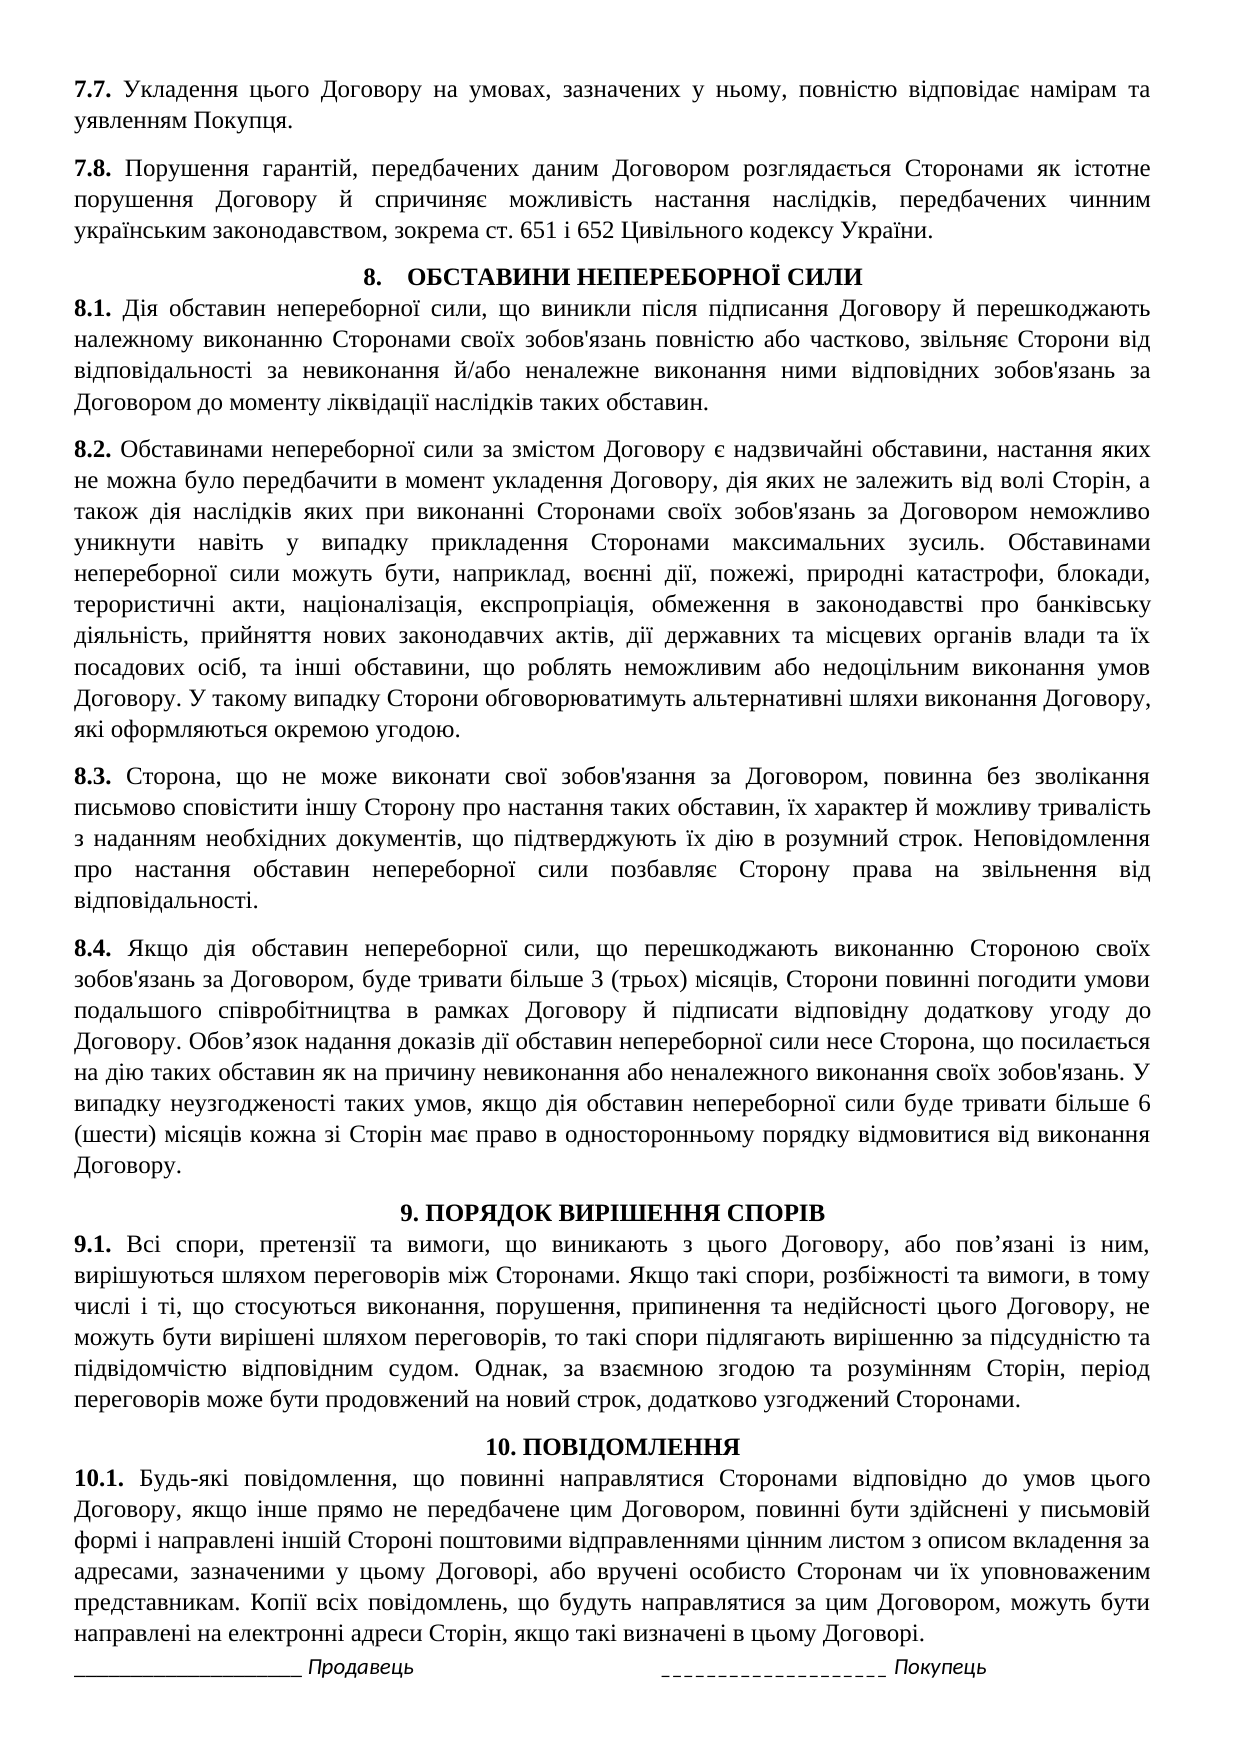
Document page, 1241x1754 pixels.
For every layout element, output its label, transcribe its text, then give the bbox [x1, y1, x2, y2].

text 9. ПОРЯДОК ВИРІШЕННЯ СПОРІВ [74, 1198, 1152, 1227]
text 8. ОБСТАВИНИ НЕПЕРЕБОРНОЇ СИЛИ [74, 262, 1152, 291]
text 8.4. Якщо дія обставин непереборної сили, що перешкоджають виконанню Стороною своїх зобов'язань за Договором, буде тривати більше 3 (трьох) місяців, Сторони повинні погодити умови подальшого співробітництва в рамках Договору й підписати відповідну додаткову угоду до Договору. Обов’язок надання доказів дії обставин непереборної сили несе Сторона, що посилається на дію таких обставин як на причину невиконання або неналежного виконання своїх зобов'язань. У випадку неузгодженості таких умов, якщо дія обставин непереборної сили буде тривати більше 6 (шести) місяців кожна зі Сторін має право в односторонньому порядку відмовитися від виконання Договору. [74, 933, 1152, 1179]
text 10.1. Будь-які повідомлення, що повинні направлятися Сторонами відповідно до умов цього Договору, якщо інше прямо не передбачене цим Договором, повинні бути здійснені у письмовій формі і направлені іншій Стороні поштовими відправленнями цінним листом з описом вкладення за адресами, зазначеними у цьому Договорі, або вручені особисто Сторонам чи їх уповноваженим представникам. Копії всіх повідомлень, що будуть направлятися за цим Договором, можуть бути направлені на електронні адреси Сторін, якщо такі визначені в цьому Договорі. [74, 1463, 1152, 1647]
text 8.2. Обставинами непереборної сили за змістом Договору є надзвичайні обставини, настання яких не можна було передбачити в момент укладення Договору, дія яких не залежить від волі Сторін, а також дія наслідків яких при виконанні Сторонами своїх зобов'язань за Договором неможливо уникнути навіть у випадку прикладення Сторонами максимальних зусиль. Обставинами непереборної сили можуть бути, наприклад, воєнні дії, пожежі, природні катастрофи, блокади, терористичні акти, націоналізація, експропріація, обмеження в законодавстві про банківську діяльність, прийняття нових законодавчих актів, дії державних та місцевих органів влади та їх посадових осіб, та інші обставини, що роблять неможливим або недоцільним виконання умов Договору. У такому випадку Сторони обговорюватимуть альтернативні шляхи виконання Договору, які оформляються окремою угодою. [74, 434, 1152, 742]
text 8.3. Сторона, що не може виконати свої зобов'язання за Договором, повинна без зволікання письмово сповістити іншу Сторону про настання таких обставин, їх характер й можливу тривалість з наданням необхідних документів, що підтверджують їх дію в розумний строк. Неповідомлення про настання обставин непереборної сили позбавляє Сторону права на звільнення від відповідальності. [74, 761, 1152, 914]
text 8.1. Дія обставин непереборної сили, що виникли після підписання Договору й перешкоджають належному виконанню Сторонами своїх зобов'язань повністю або частково, звільняє Сторони від відповідальності за невиконання й/або неналежне виконання ними відповідних зобов'язань за Договором до моменту ліквідації наслідків таких обставин. [74, 293, 1152, 415]
text 7.8. Порушення гарантій, передбачених даним Договором розглядається Сторонами як істотне порушення Договору й спричиняє можливість настання наслідків, передбачених чинним українським законодавством, зокрема ст. 651 і 652 Цивільного кодексу України. [74, 153, 1152, 243]
text 7.7. Укладення цього Договору на умовах, зазначених у ньому, повністю відповідає намірам та уявленням Покупця. [74, 74, 1152, 134]
text 10. ПОВІДОМЛЕННЯ [74, 1432, 1152, 1461]
text 9.1. Всі спори, претензії та вимоги, що виникають з цього Договору, або пов’язані із ним, вирішуються шляхом переговорів між Сторонами. Якщо такі спори, розбіжності та вимоги, в тому числі і ті, що стосуються виконання, порушення, припинення та недійсності цього Договору, не можуть бути вирішені шляхом переговорів, то такі спори підлягають вирішенню за підсудністю та підвідомчістю відповідним судом. Однак, за взаємною згодою та розумінням Сторін, період переговорів може бути продовжений на новий строк, додатково узгоджений Сторонами. [74, 1229, 1152, 1413]
